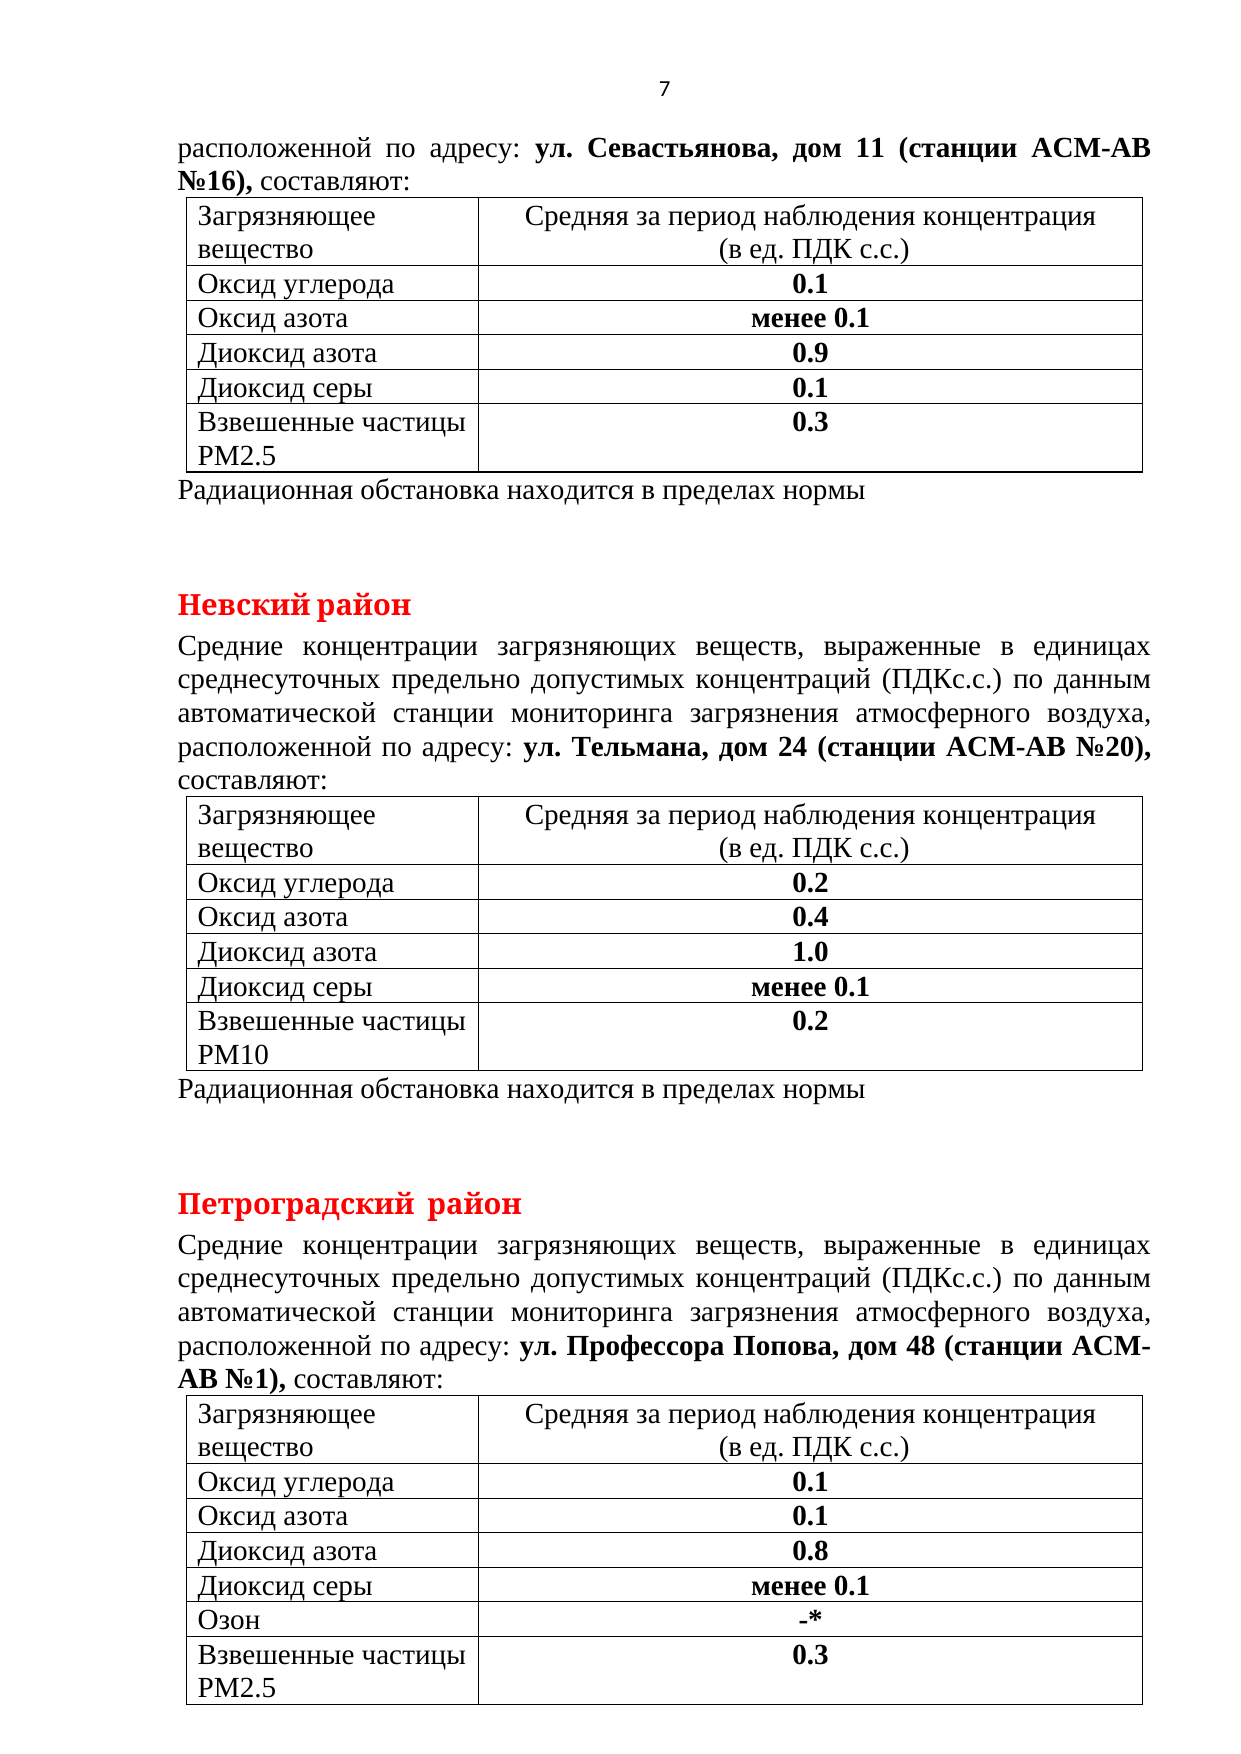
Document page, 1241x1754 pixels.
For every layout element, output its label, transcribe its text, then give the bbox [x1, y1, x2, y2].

title Радиационная обстановка находится в пределах нормы [177, 472, 1152, 506]
table_cell 0.1 [479, 266, 1142, 299]
table_cell Взвешенные частицы PM2.5 [187, 1637, 478, 1704]
table_cell Озон [187, 1602, 478, 1636]
table_cell -* [479, 1602, 1142, 1636]
table_cell 0.9 [479, 335, 1142, 369]
table_header Загрязняющее вещество [187, 797, 478, 864]
table_cell 0.2 [479, 865, 1142, 898]
table_cell Диоксид азота [187, 1533, 478, 1567]
table_cell менее 0.1 [479, 1568, 1142, 1601]
table_header Средняя за период наблюдения концентрация (в ед. ПДК с.с.) [479, 198, 1142, 265]
table_cell 0.3 [479, 404, 1142, 471]
table_cell Диоксид азота [187, 335, 478, 369]
table_cell 0.1 [479, 1499, 1142, 1532]
table_header Загрязняющее вещество [187, 1396, 478, 1463]
table_cell Взвешенные частицы PM10 [187, 1003, 478, 1070]
table_cell Оксид азота [187, 301, 478, 334]
table_cell менее 0.1 [479, 969, 1142, 1002]
text Средние концентрации загрязняющих веществ, выраженные в единицах среднесуточных предельно допустимых концентраций (ПДКс.с.) по данным автоматической станции мониторинга загрязнения атмосферного воздуха, расположенной по адресу: ул. Профессора Попова, дом 48 (станции АСМ-АВ №1), составляют: [177, 1227, 1152, 1395]
title Радиационная обстановка находится в пределах нормы [177, 1071, 1152, 1105]
table_cell 0.2 [479, 1003, 1142, 1070]
table_cell Диоксид азота [187, 934, 478, 968]
table_header Средняя за период наблюдения концентрация (в ед. ПДК с.с.) [479, 1396, 1142, 1463]
table_cell Оксид азота [187, 1499, 478, 1532]
table_cell Оксид углерода [187, 1464, 478, 1497]
table_cell 0.3 [479, 1637, 1142, 1704]
table_cell менее 0.1 [479, 301, 1142, 334]
table_cell Оксид углерода [187, 266, 478, 299]
table_header Загрязняющее вещество [187, 198, 478, 265]
table_cell 0.1 [479, 1464, 1142, 1497]
subtitle Петроградский район [177, 1188, 1152, 1222]
table_cell 0.4 [479, 900, 1142, 933]
table_cell 0.1 [479, 370, 1142, 403]
table_cell Оксид азота [187, 900, 478, 933]
text Средние концентрации загрязняющих веществ, выраженные в единицах среднесуточных предельно допустимых концентраций (ПДКс.с.) по данным автоматической станции мониторинга загрязнения атмосферного воздуха, расположенной по адресу: ул. Тельмана, дом 24 (станции АСМ-АВ №20), составляют: [177, 628, 1152, 796]
table_cell Диоксид серы [187, 969, 478, 1002]
table_cell Диоксид серы [187, 370, 478, 403]
table_cell 0.8 [479, 1533, 1142, 1567]
table_cell 1.0 [479, 934, 1142, 968]
table_cell Оксид углерода [187, 865, 478, 898]
subtitle Невский район [177, 589, 1152, 623]
table_cell Взвешенные частицы PM2.5 [187, 404, 478, 471]
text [177, 130, 1152, 197]
table_cell Диоксид серы [187, 1568, 478, 1601]
table_header Средняя за период наблюдения концентрация (в ед. ПДК с.с.) [479, 797, 1142, 864]
